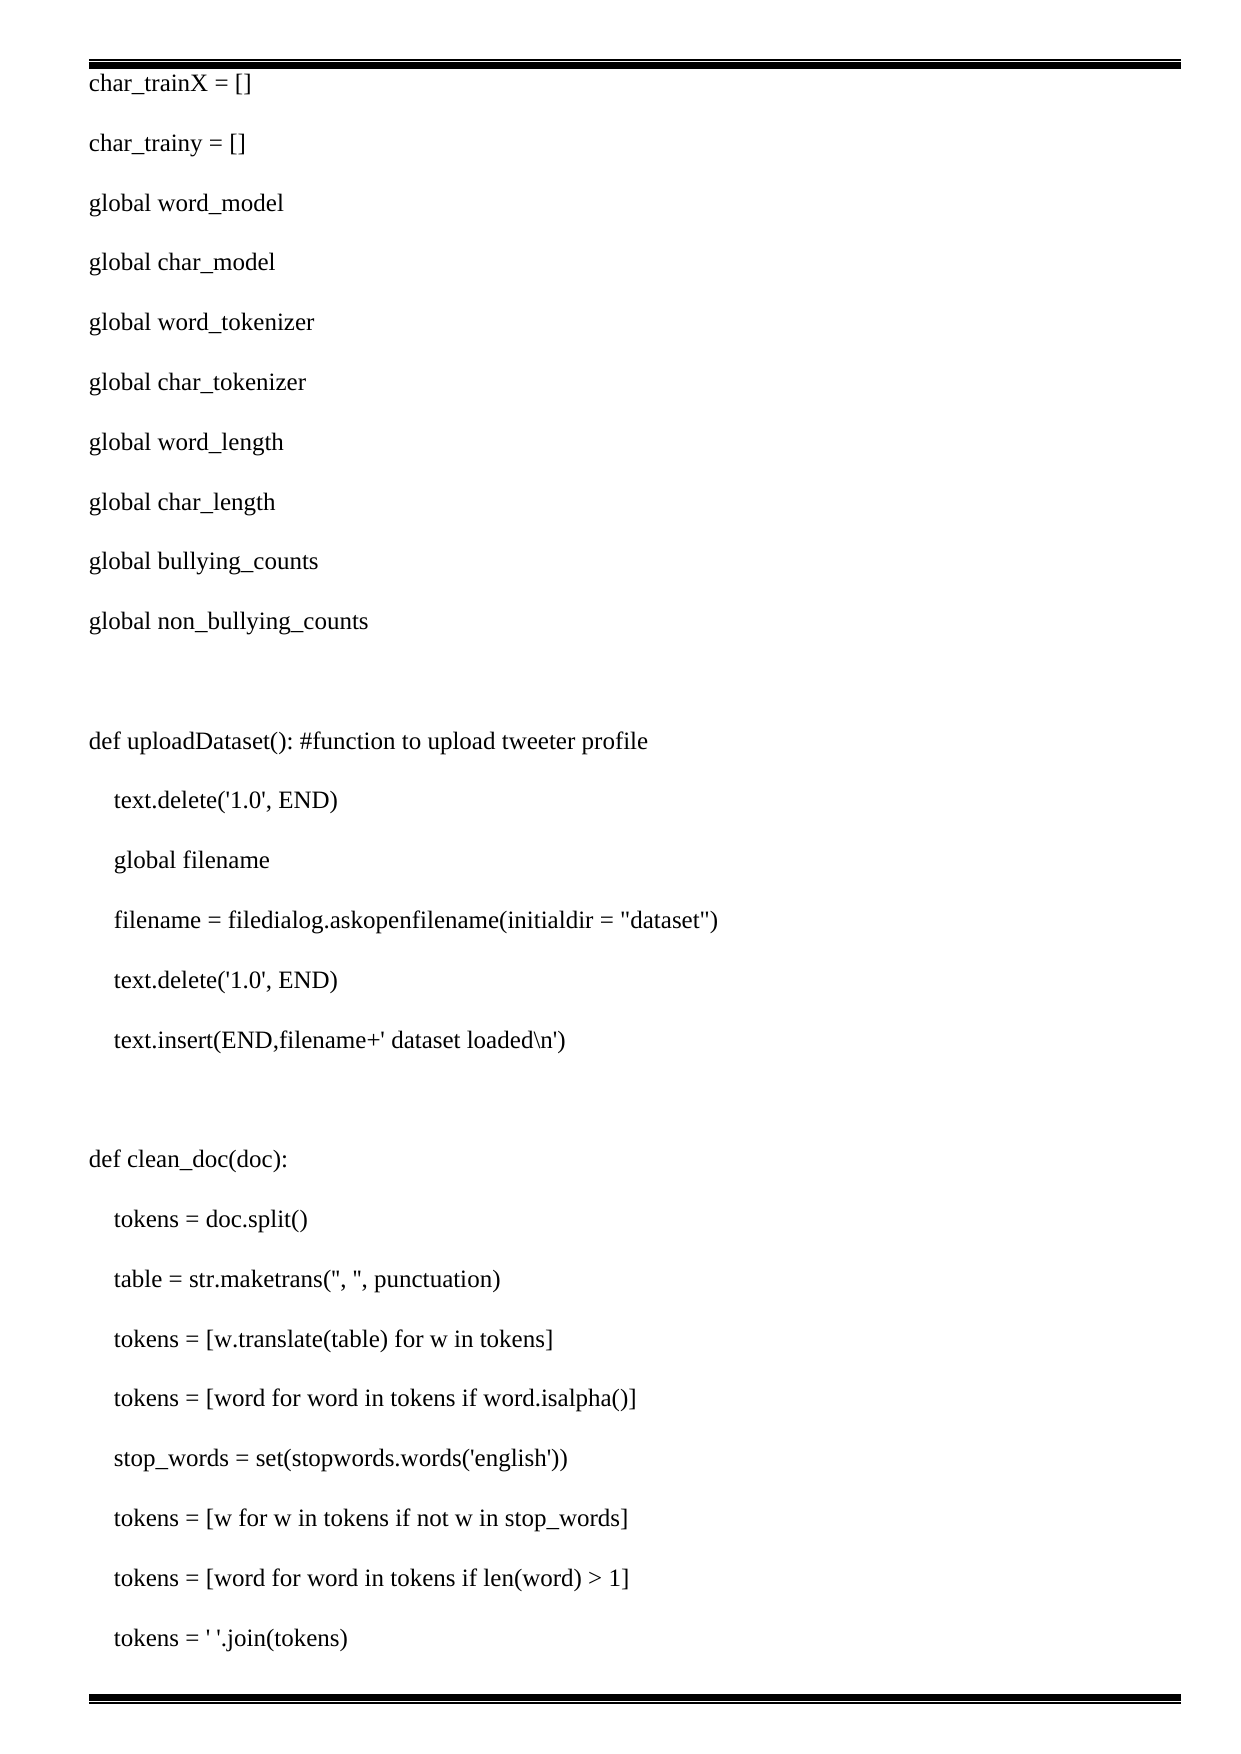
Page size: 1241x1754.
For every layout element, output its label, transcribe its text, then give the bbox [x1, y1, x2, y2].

text tokens = ' '.join(tokens) [89, 1623, 1181, 1651]
text stop_words = set(stopwords.words('english')) [89, 1443, 1181, 1472]
text global filename [89, 845, 1181, 874]
text text.insert(END,filename+' dataset loaded\n') [89, 1025, 1181, 1053]
text global word_model [89, 188, 1181, 216]
text global non_bullying_counts [89, 606, 1181, 635]
text tokens = doc.split() [89, 1204, 1181, 1233]
text def clean_doc(doc): [89, 1144, 1181, 1173]
text table = str.maketrans('', '', punctuation) [89, 1264, 1181, 1293]
text tokens = [w.translate(table) for w in tokens] [89, 1324, 1181, 1352]
text def uploadDataset(): #function to upload tweeter profile [89, 726, 1181, 754]
text tokens = [word for word in tokens if word.isalpha()] [89, 1383, 1181, 1412]
text global bullying_counts [89, 546, 1181, 575]
text tokens = [w for w in tokens if not w in stop_words] [89, 1503, 1181, 1532]
text global word_length [89, 427, 1181, 456]
text filename = filedialog.askopenfilename(initialdir = "dataset") [89, 905, 1181, 934]
text global char_tokenizer [89, 367, 1181, 396]
text text.delete('1.0', END) [89, 965, 1181, 994]
text global char_length [89, 487, 1181, 515]
text tokens = [word for word in tokens if len(word) > 1] [89, 1563, 1181, 1592]
text text.delete('1.0', END) [89, 786, 1181, 814]
text char_trainX = [] [89, 69, 1181, 97]
text char_trainy = [] [89, 128, 1181, 157]
text global word_tokenizer [89, 307, 1181, 336]
text global char_model [89, 247, 1181, 276]
